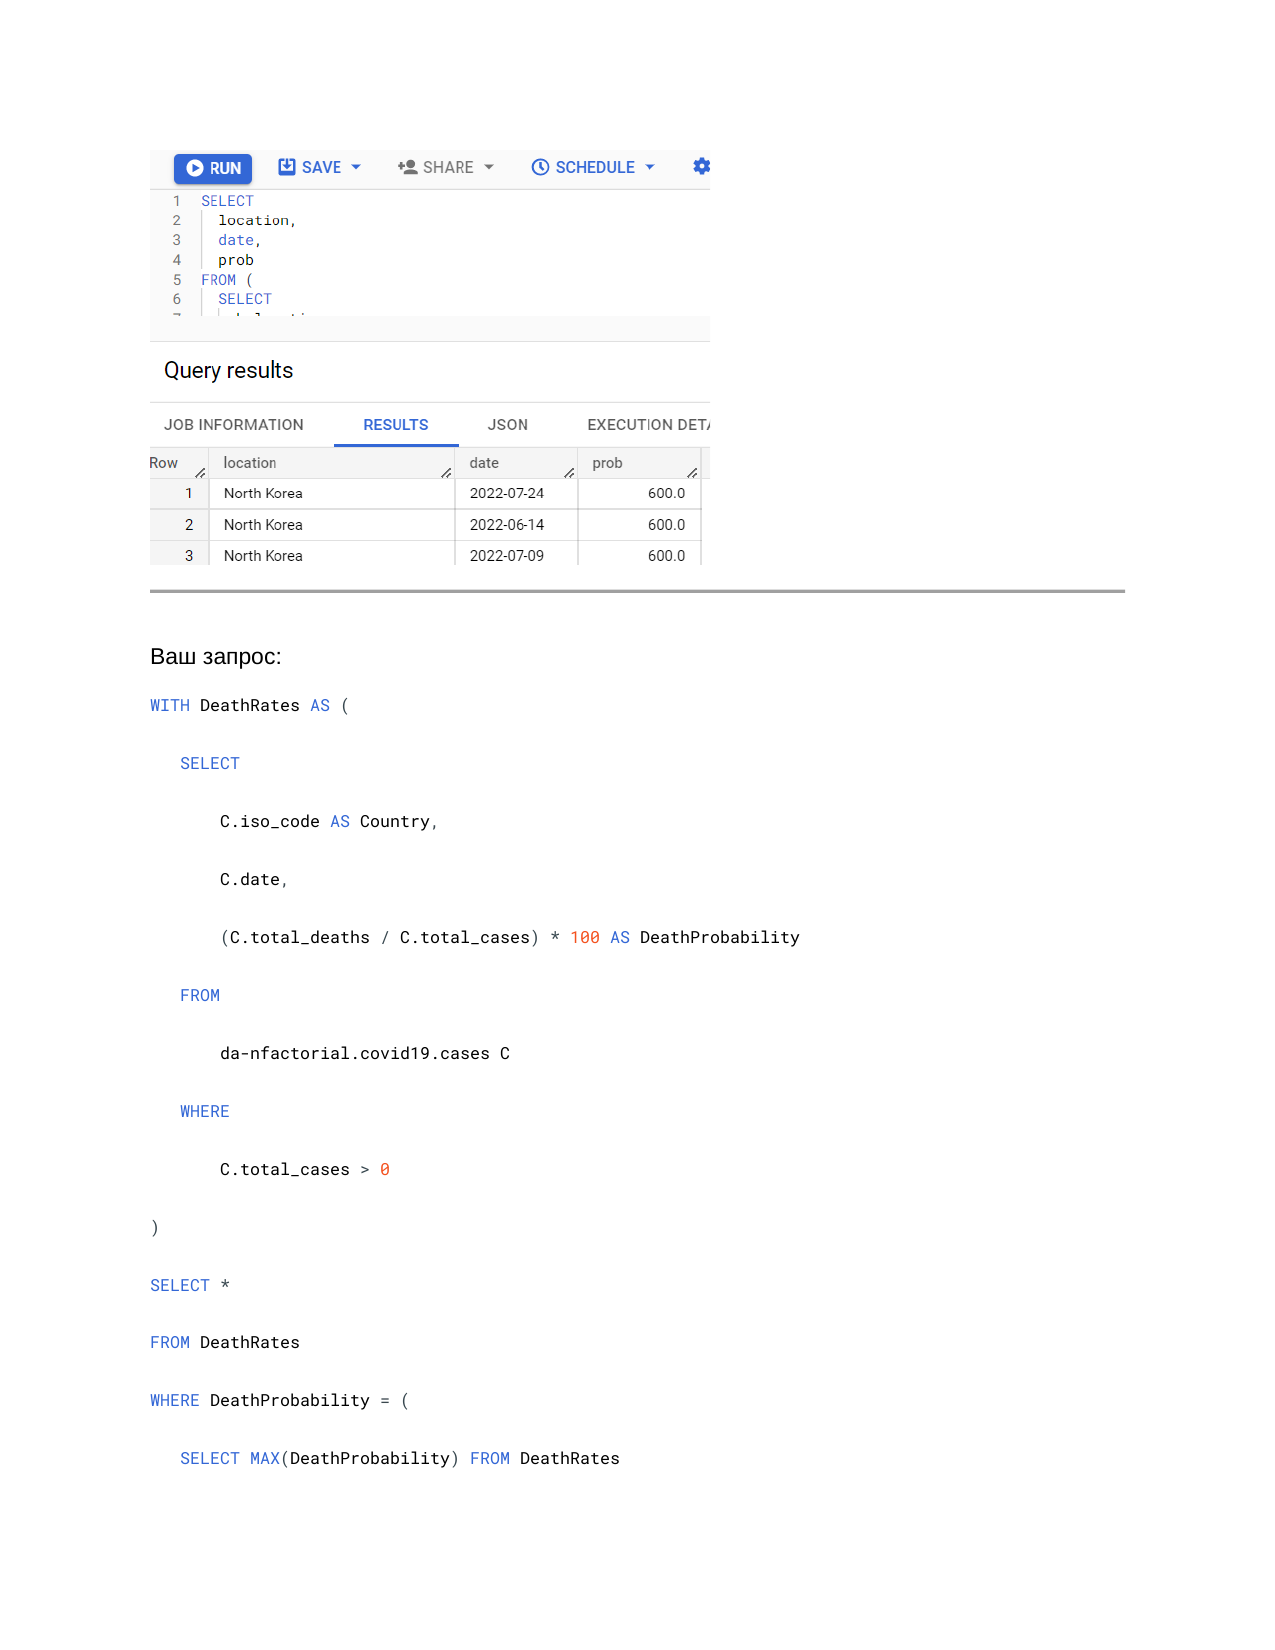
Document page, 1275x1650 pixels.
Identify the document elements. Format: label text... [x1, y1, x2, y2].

text (C.total_deaths / C.total_cases) * 100 AS DeathProbability [150, 926, 1125, 948]
text WITH DeathRates AS ( [150, 694, 1125, 716]
text WHERE DeathProbability = ( [150, 1389, 1125, 1411]
text ) [150, 1216, 1125, 1237]
text C.total_cases > 0 [150, 1158, 1125, 1179]
text C.iso_code AS Country, [150, 810, 1125, 832]
text Ваш запрос: [150, 643, 1125, 669]
text da-nfactorial.covid19.cases C [150, 1042, 1125, 1064]
text SELECT [150, 752, 1125, 774]
text FROM [150, 984, 1125, 1006]
text SELECT * [150, 1273, 1125, 1295]
text SELECT MAX(DeathProbability) FROM DeathRates [150, 1447, 1125, 1469]
text C.date, [150, 868, 1125, 890]
text FROM DeathRates [150, 1331, 1125, 1353]
picture [150, 150, 711, 565]
text WHERE [150, 1100, 1125, 1122]
